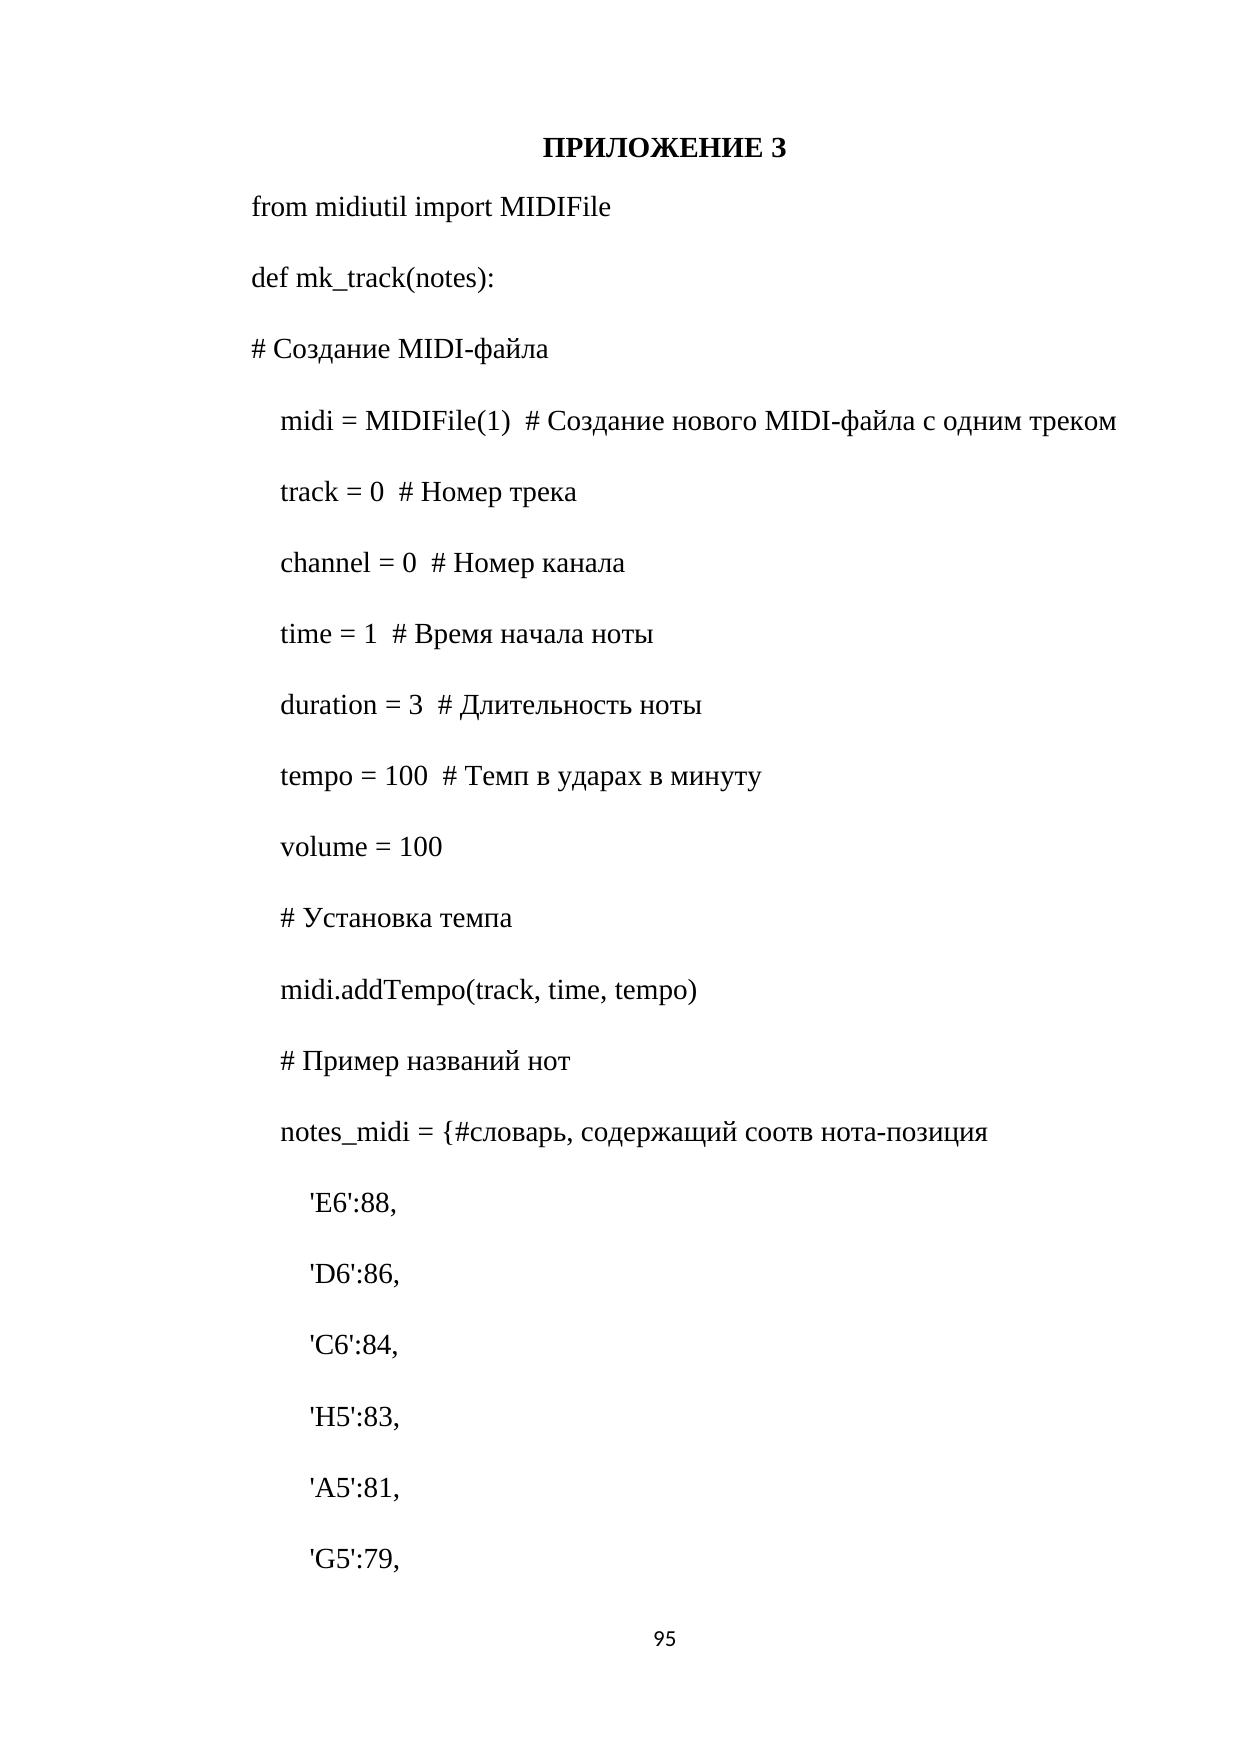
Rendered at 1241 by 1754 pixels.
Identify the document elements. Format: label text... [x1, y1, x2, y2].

text duration = 3 # Длительность ноты [177, 687, 1152, 721]
text 'A5':81, [177, 1470, 1152, 1503]
text time = 1 # Время начала ноты [177, 616, 1152, 649]
text from midiutil import MIDIFile [177, 189, 1152, 223]
text tempo = 100 # Темп в ударах в минуту [177, 758, 1152, 792]
text # Пример названий нот [177, 1043, 1152, 1076]
text notes_midi = {#словарь, содержащий соотв нота-позиция [177, 1114, 1152, 1148]
text 'C6':84, [177, 1327, 1152, 1361]
text 'D6':86, [177, 1256, 1152, 1290]
text def mk_track(notes): [177, 260, 1152, 294]
text midi.addTempo(track, time, tempo) [177, 972, 1152, 1005]
text channel = 0 # Номер канала [177, 545, 1152, 578]
text # Установка темпа [177, 901, 1152, 934]
subtitle ПРИЛОЖЕНИЕ З [177, 131, 1152, 164]
text track = 0 # Номер трека [177, 474, 1152, 507]
text # Создание MIDI-файла [177, 331, 1152, 365]
text 'G5':79, [177, 1541, 1152, 1574]
text midi = MIDIFile(1) # Создание нового MIDI-файла с одним треком [177, 403, 1152, 436]
text 'E6':88, [177, 1185, 1152, 1219]
text volume = 100 [177, 829, 1152, 863]
text 'H5':83, [177, 1399, 1152, 1432]
